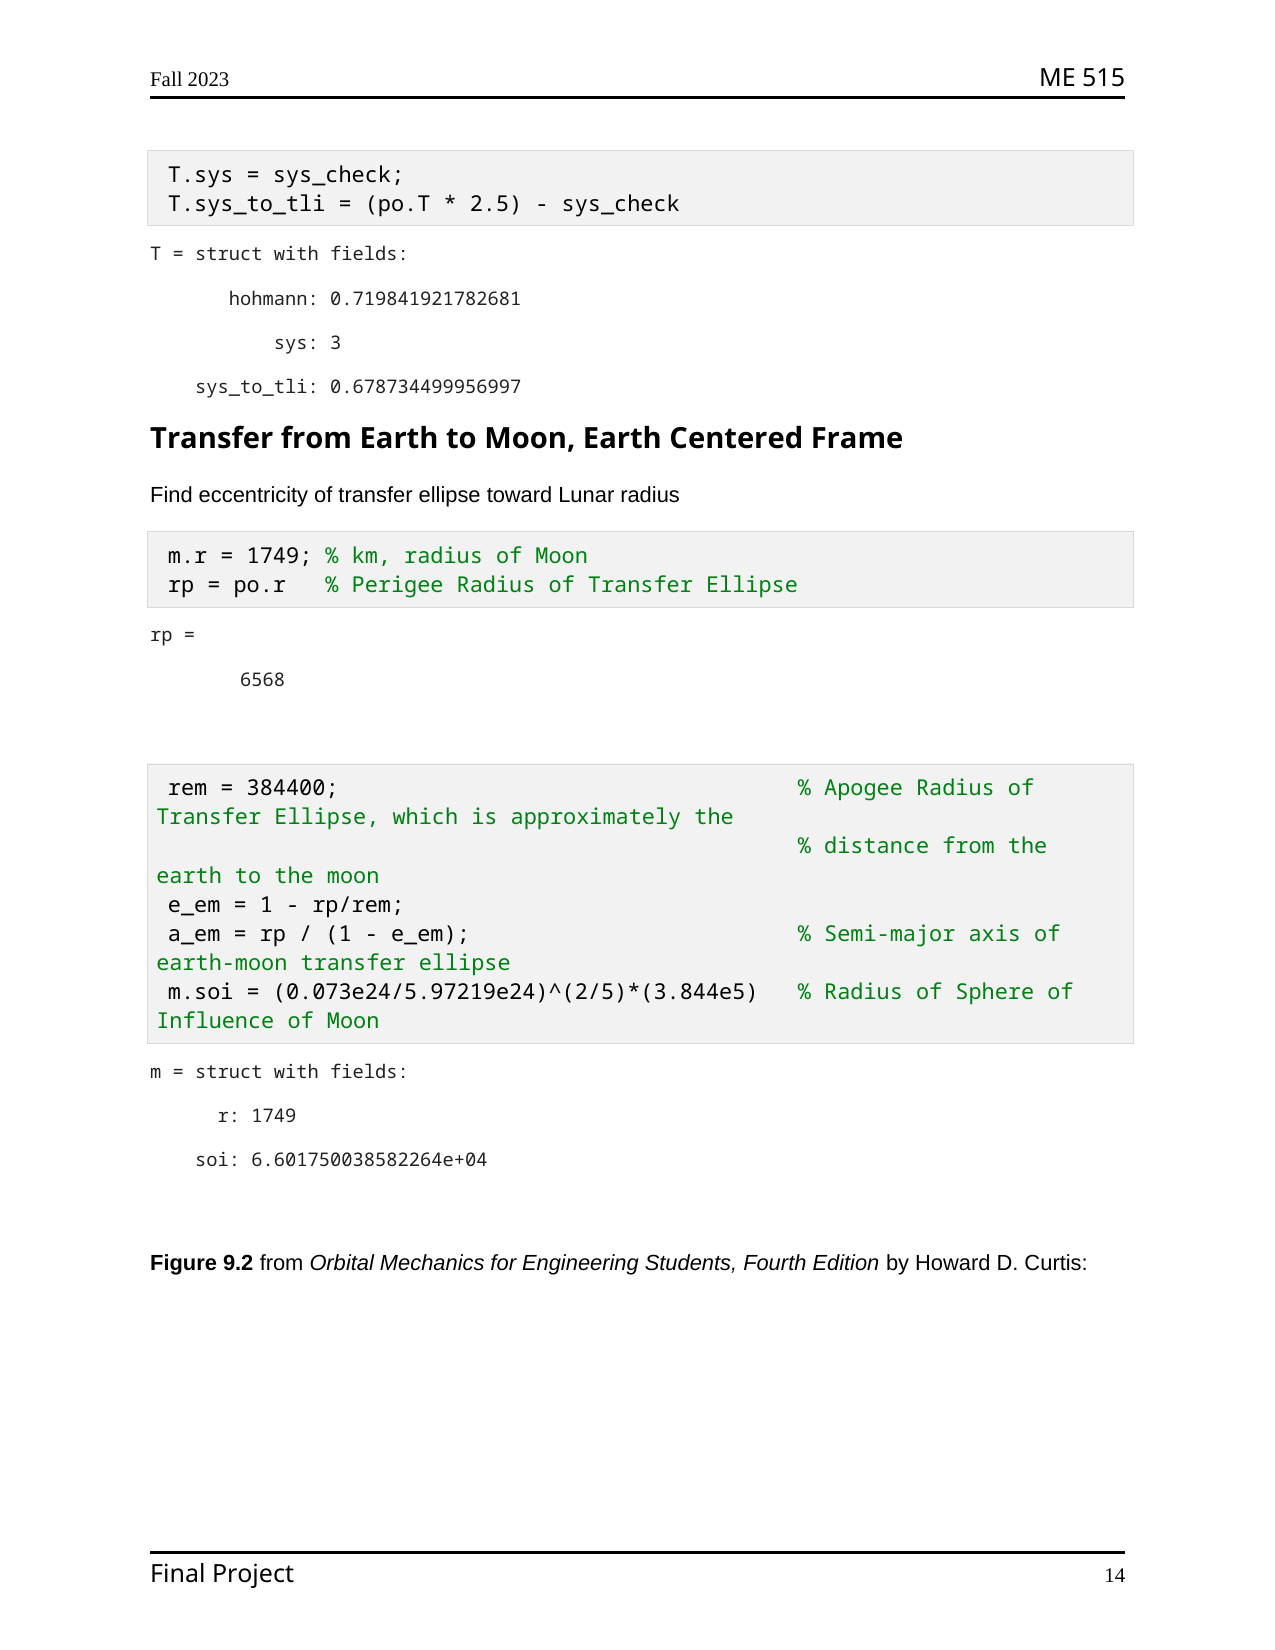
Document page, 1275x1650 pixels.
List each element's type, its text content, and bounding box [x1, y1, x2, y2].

text a_em = rp / (1 - e_em); % Semi-major axis of earth-moon transfer ellipse [148, 909, 1133, 968]
text sys_to_tli: 0.678734499956997 [150, 373, 1125, 399]
text % distance from the earth to the moon [148, 822, 1133, 880]
subtitle Transfer from Earth to Moon, Earth Centered Frame [150, 417, 1125, 457]
text T.sys = sys_check; [148, 151, 1133, 179]
text m.soi = (0.073e24/5.97219e24)^(2/5)*(3.844e5) % Radius of Sphere of Influence of Moon [148, 968, 1133, 1043]
text r: 1749 [150, 1102, 1125, 1128]
text rem = 384400; % Apogee Radius of Transfer Ellipse, which is approximately the [148, 765, 1133, 822]
text soi: 6.601750038582264e+04 [150, 1147, 1125, 1172]
text hohmann: 0.719841921782681 [150, 285, 1125, 310]
text sys: 3 [150, 329, 1125, 354]
text rp = po.r % Perigee Radius of Transfer Ellipse [148, 560, 1133, 607]
text T.sys_to_tli = (po.T * 2.5) - sys_check [148, 179, 1133, 225]
text T = struct with fields: [150, 241, 1125, 266]
text e_em = 1 - rp/rem; [148, 880, 1133, 909]
text rp = [150, 622, 1125, 647]
text m.r = 1749; % km, radius of Moon [148, 532, 1133, 560]
text Find eccentricity of transfer ellipse toward Lunar radius [150, 482, 1125, 507]
text m = struct with fields: [150, 1058, 1125, 1084]
text Figure 9.2 from Orbital Mechanics for Engineering Students, Fourth Edition by Howard D. Curtis: [150, 1249, 1125, 1274]
text 6568 [150, 666, 1125, 691]
